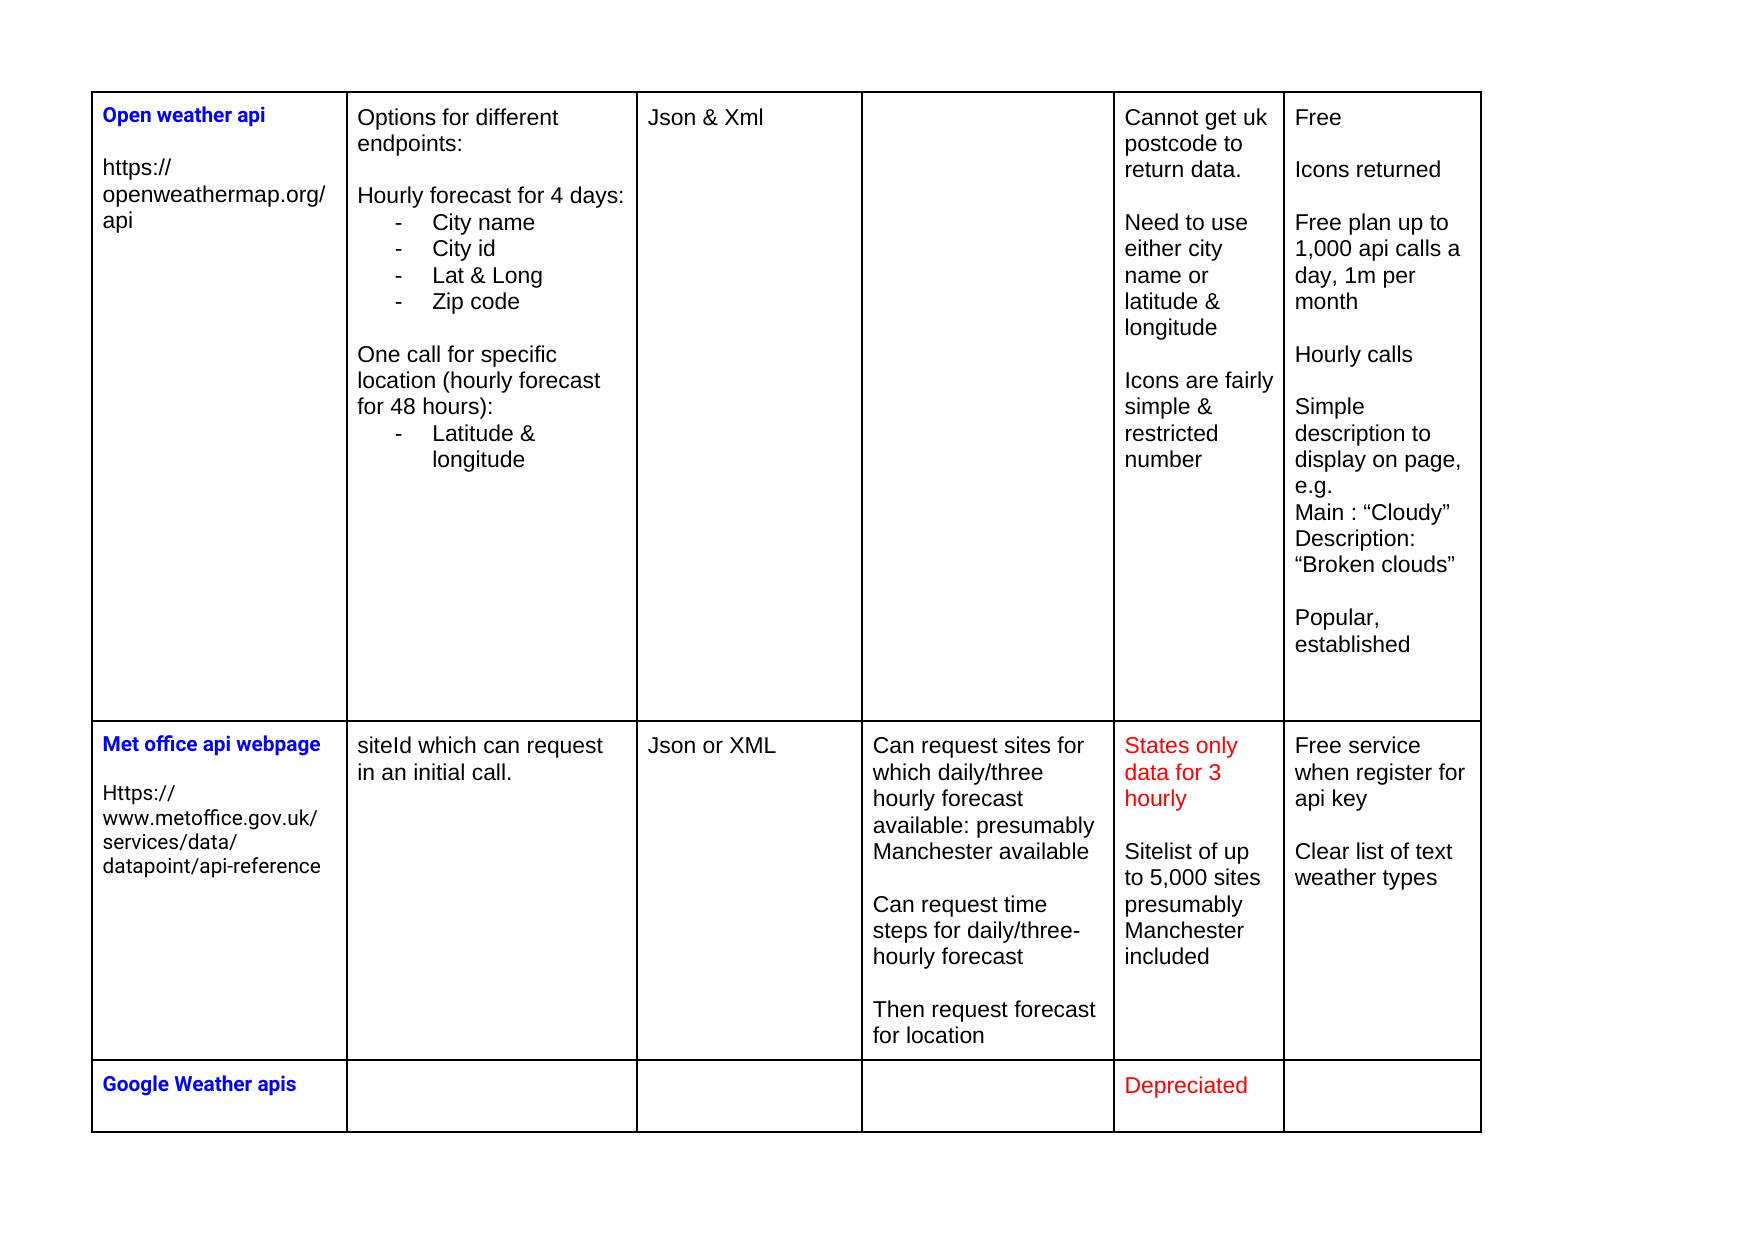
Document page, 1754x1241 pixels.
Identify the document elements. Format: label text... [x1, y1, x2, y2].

table_cell [863, 1061, 1113, 1131]
table_cell [638, 1061, 861, 1131]
table_cell [1285, 1061, 1480, 1131]
table_cell Cannot get uk postcode to return data. Need to use either city name or latitude & longitude Icons are fairly simple & restricted number [1115, 93, 1283, 720]
table_cell Free service when register for api key Clear list of text weather types [1285, 722, 1480, 1059]
table_cell [863, 93, 1113, 720]
table_cell Can request sites for which daily/three hourly forecast available: presumably Manchester available Can request time steps for daily/three-hourly forecast Then request forecast for location [863, 722, 1113, 1059]
table_cell Json or XML [638, 722, 861, 1059]
table_cell Json & Xml [638, 93, 861, 720]
table_cell States only data for 3 hourly Sitelist of up to 5,000 sites presumably Manchester included [1115, 722, 1283, 1059]
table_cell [93, 1061, 346, 1131]
table_cell Met office api webpage Https://www.metoffice.gov.uk/services/data/datapoint/api-reference [93, 722, 346, 1059]
table_cell siteId which can request in an initial call. [348, 722, 636, 1059]
table_cell Depreciated [1115, 1061, 1283, 1131]
table_cell [348, 1061, 636, 1131]
table_cell Free Icons returned Free plan up to 1,000 api calls a day, 1m per month Hourly calls Simple description to display on page, e.g. Main : “Cloudy” Description: “Broken clouds” Popular, established [1285, 93, 1480, 720]
table_cell Options for different endpoints: Hourly forecast for 4 days: City name City id Lat & Long Zip code One call for specific location (hourly forecast for 48 hours): Latitude & longitude [348, 93, 636, 720]
table_cell Open weather api https://openweathermap.org/api [93, 93, 346, 720]
